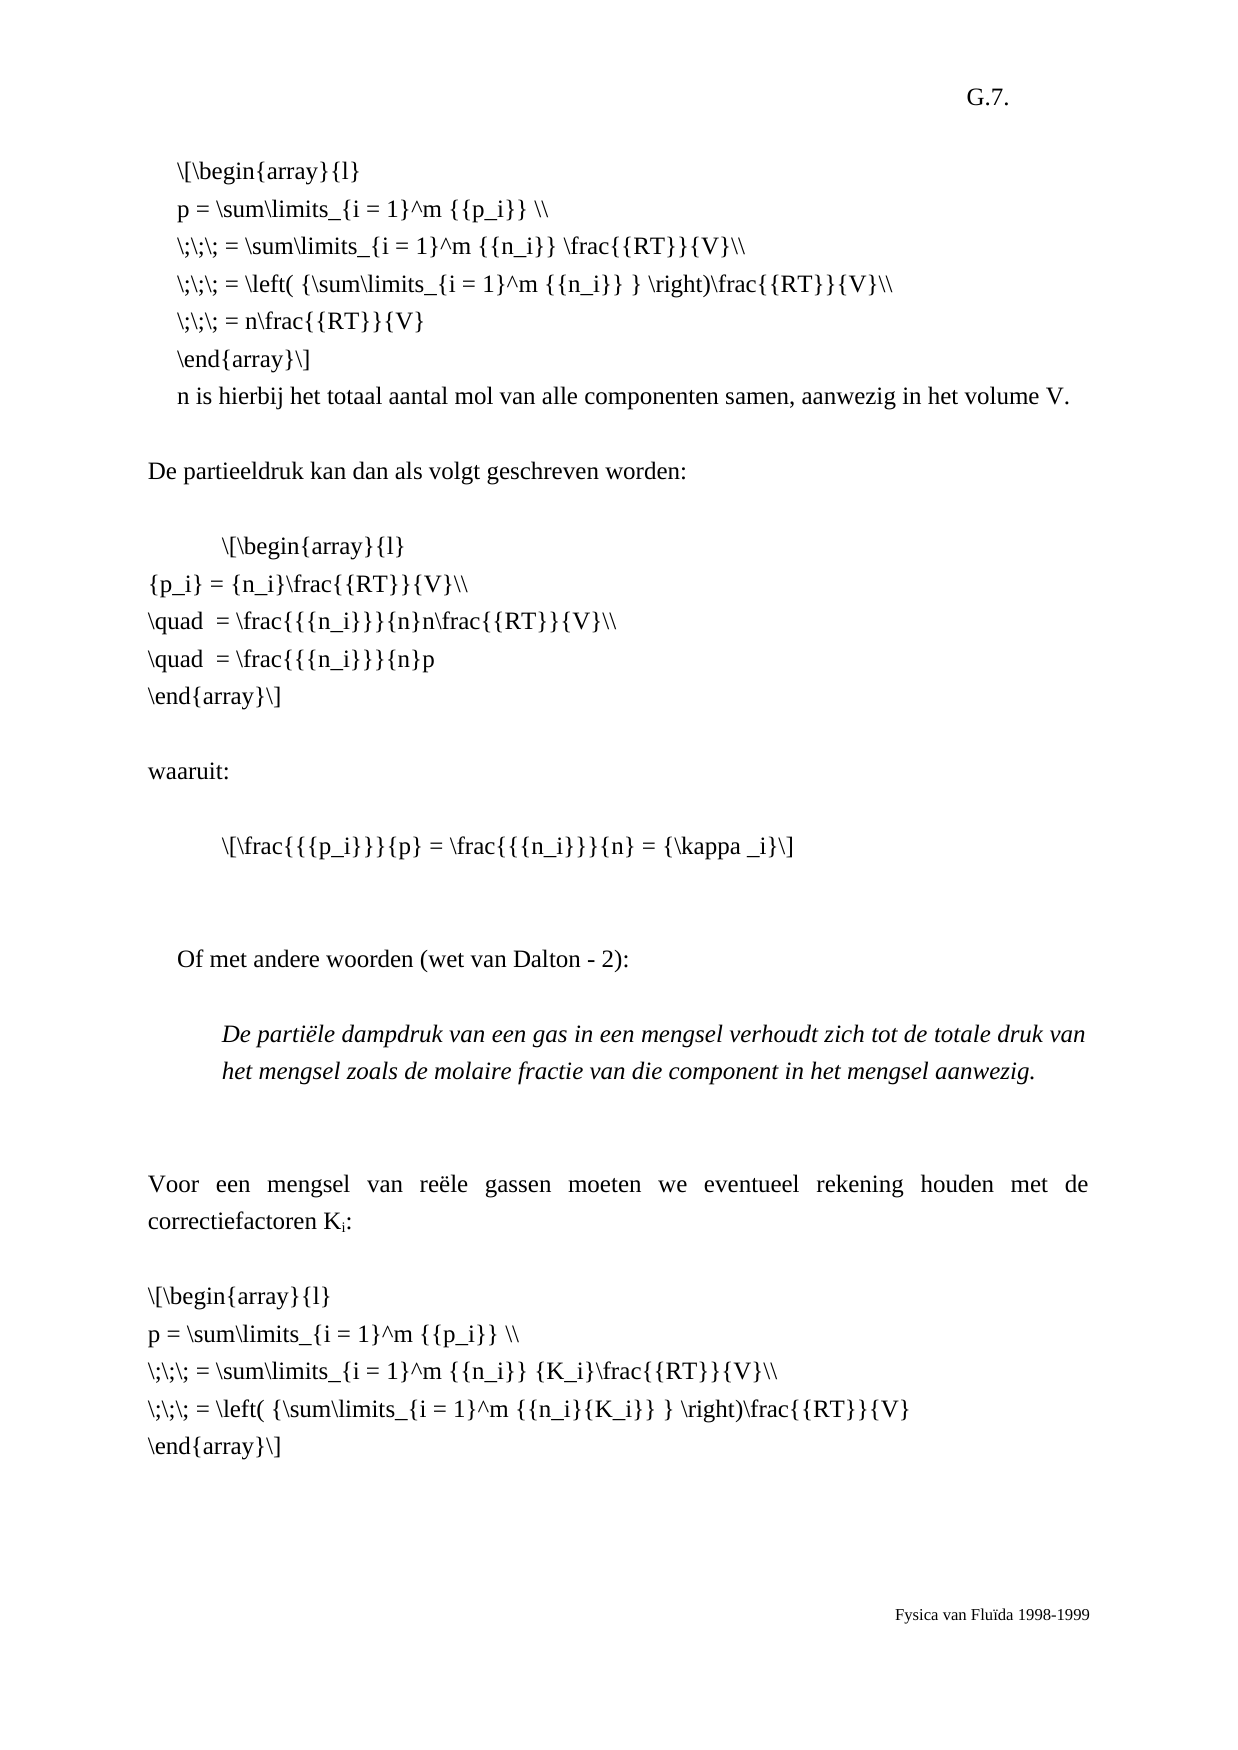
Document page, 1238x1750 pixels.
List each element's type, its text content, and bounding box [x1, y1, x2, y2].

text p = \sum\limits_{i = 1}^m {{p_i}} \\ [177, 185, 1090, 223]
text \end{array}\] [177, 335, 1090, 373]
text Voor een mengsel van reële gassen moeten we eventueel rekening houden met de correctiefactoren Ki: [148, 1160, 1090, 1235]
text \[\begin{array}{l} [148, 1273, 1090, 1310]
text Of met andere woorden (wet van Dalton - 2): [177, 935, 1090, 973]
text waaruit: [148, 748, 1090, 785]
text \[\begin{array}{l} [148, 523, 1090, 560]
text \;\;\; = \left( {\sum\limits_{i = 1}^m {{n_i}} } \right)\frac{{RT}}{V}\\ [177, 260, 1090, 298]
text \;\;\; = \left( {\sum\limits_{i = 1}^m {{n_i}{K_i}} } \right)\frac{{RT}}{V} [148, 1385, 1090, 1423]
text \quad = \frac{{{n_i}}}{n}n\frac{{RT}}{V}\\ [148, 598, 1090, 635]
text \;\;\; = n\frac{{RT}}{V} [177, 298, 1090, 335]
text p = \sum\limits_{i = 1}^m {{p_i}} \\ [148, 1310, 1090, 1348]
text \;\;\; = \sum\limits_{i = 1}^m {{n_i}} \frac{{RT}}{V}\\ [177, 223, 1090, 260]
text \[\begin{array}{l} [177, 148, 1090, 185]
text De partieeldruk kan dan als volgt geschreven worden: [148, 448, 1090, 485]
text n is hierbij het totaal aantal mol van alle componenten samen, aanwezig in het volume V. [177, 373, 1090, 410]
text \[\frac{{{p_i}}}{p} = \frac{{{n_i}}}{n} = {\kappa _i}\] [177, 823, 1090, 860]
text \quad = \frac{{{n_i}}}{n}p [148, 635, 1090, 673]
text {p_i} = {n_i}\frac{{RT}}{V}\\ [148, 560, 1090, 598]
text \end{array}\] [148, 673, 1090, 710]
text De partiële dampdruk van een gas in een mengsel verhoudt zich tot de totale druk van het mengsel zoals de molaire fractie van die component in het mengsel aanwezig. [222, 1010, 1090, 1085]
text \;\;\; = \sum\limits_{i = 1}^m {{n_i}} {K_i}\frac{{RT}}{V}\\ [148, 1348, 1090, 1385]
text \end{array}\] [148, 1423, 1090, 1460]
